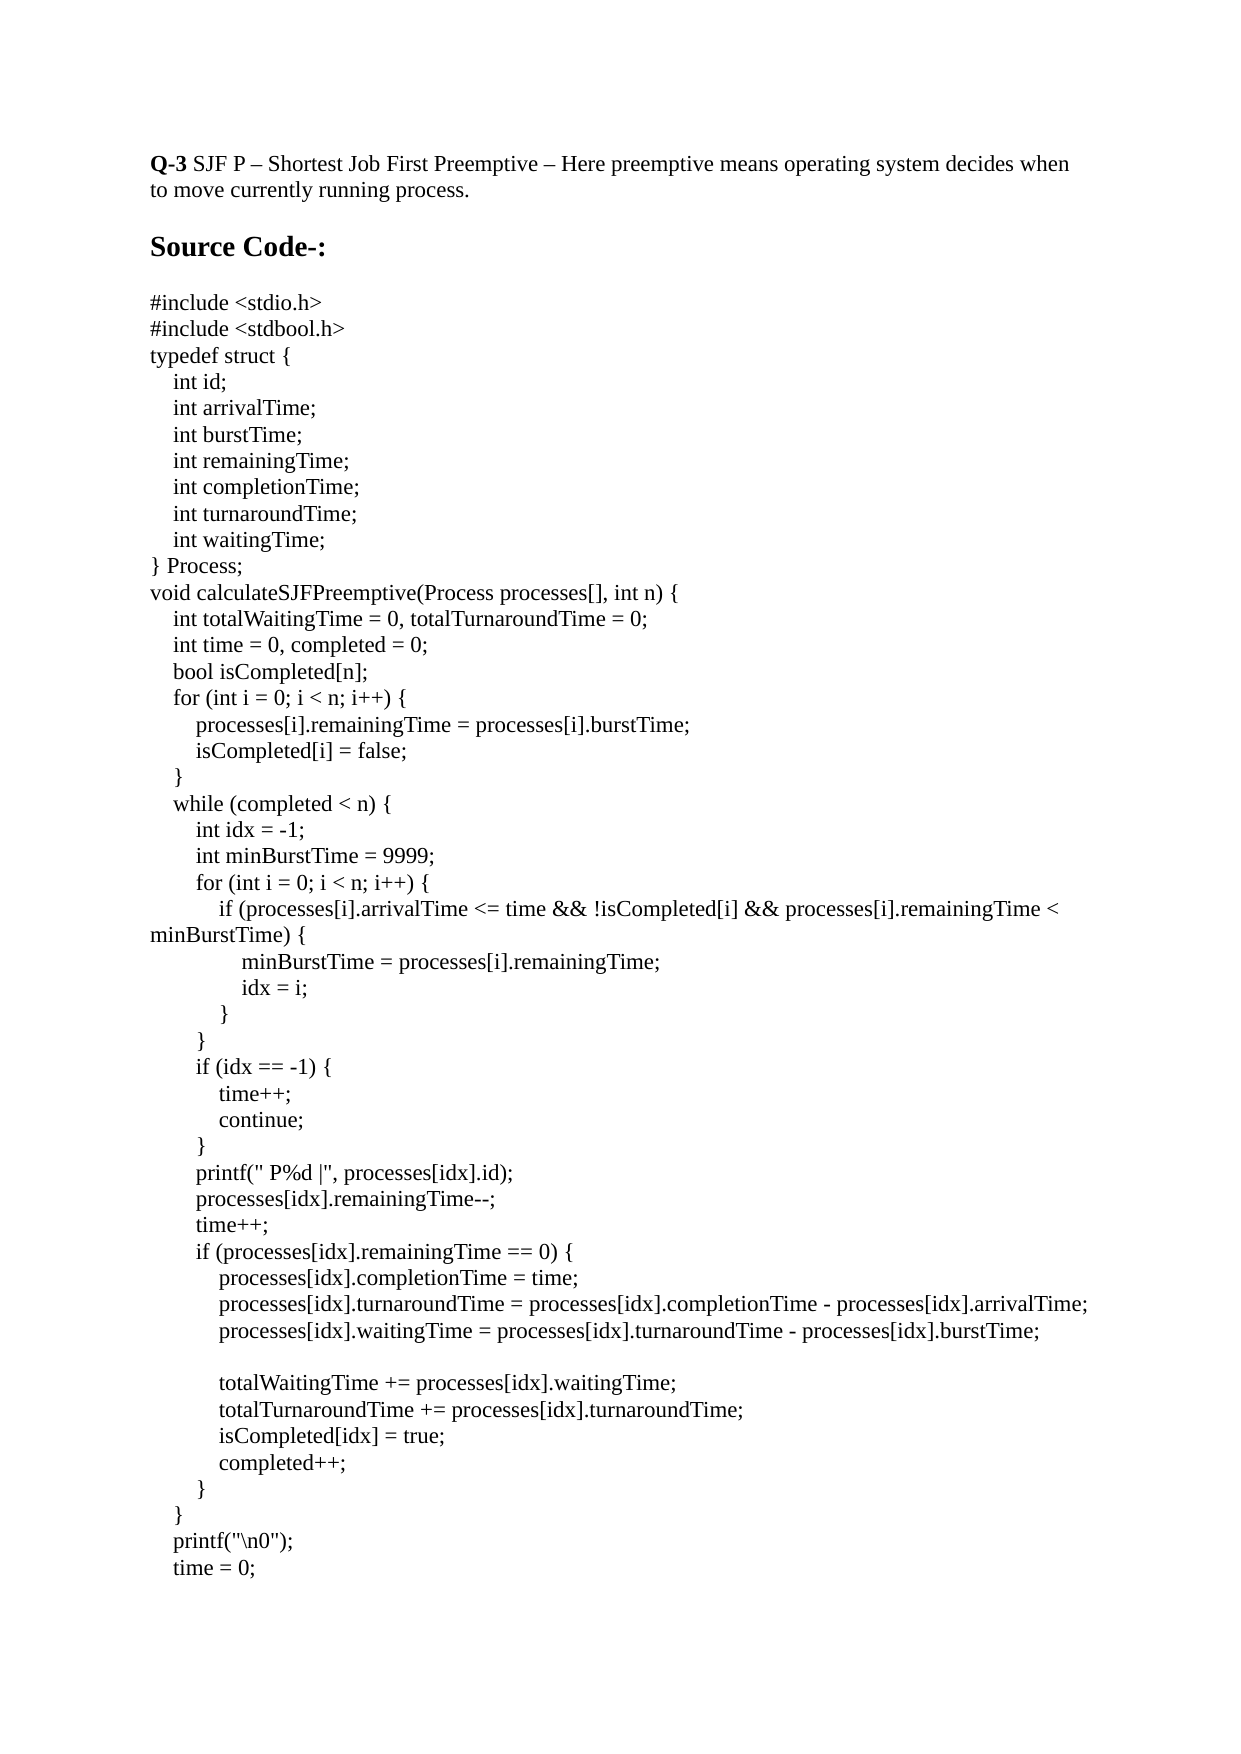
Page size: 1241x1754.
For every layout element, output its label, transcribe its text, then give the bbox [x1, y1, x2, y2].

text int remainingTime; [150, 447, 1090, 473]
text } [150, 1001, 1090, 1027]
text } Process; [150, 552, 1090, 579]
text Source Code-: [150, 229, 1090, 263]
text int id; [150, 368, 1090, 394]
text if (idx == -1) { [150, 1053, 1090, 1079]
text } [150, 1475, 1090, 1501]
text int completionTime; [150, 473, 1090, 500]
text printf("\n0"); [150, 1528, 1090, 1554]
text int idx = -1; [150, 816, 1090, 842]
text void calculateSJFPreemptive(Process processes[], int n) { [150, 579, 1090, 605]
text time = 0; [150, 1554, 1090, 1580]
text #include <stdio.h> [150, 289, 1090, 315]
text int minBurstTime = 9999; [150, 842, 1090, 869]
text } [150, 763, 1090, 790]
text processes[idx].waitingTime = processes[idx].turnaroundTime - processes[idx].burstTime; [150, 1317, 1090, 1343]
text } [150, 1132, 1090, 1159]
text processes[i].remainingTime = processes[i].burstTime; [150, 711, 1090, 737]
text totalTurnaroundTime += processes[idx].turnaroundTime; [150, 1396, 1090, 1422]
text int totalWaitingTime = 0, totalTurnaroundTime = 0; [150, 605, 1090, 632]
text processes[idx].turnaroundTime = processes[idx].completionTime - processes[idx].arrivalTime; [150, 1290, 1090, 1317]
text time++; [150, 1079, 1090, 1106]
text int turnaroundTime; [150, 500, 1090, 526]
text #include <stdbool.h> [150, 315, 1090, 342]
text typedef struct { [150, 342, 1090, 368]
text int arrivalTime; [150, 394, 1090, 421]
text idx = i; [150, 974, 1090, 1001]
text printf(" P%d |", processes[idx].id); [150, 1159, 1090, 1185]
text time++; [150, 1211, 1090, 1238]
text isCompleted[i] = false; [150, 737, 1090, 763]
text int waitingTime; [150, 526, 1090, 552]
text int time = 0, completed = 0; [150, 632, 1090, 658]
text if (processes[idx].remainingTime == 0) { [150, 1238, 1090, 1264]
text if (processes[i].arrivalTime <= time && !isCompleted[i] && processes[i].remainingTime < minBurstTime) { [150, 895, 1090, 948]
text Q-3 SJF P – Shortest Job First Preemptive – Here preemptive means operating system decides when to move currently running process. [150, 150, 1090, 203]
text int burstTime; [150, 421, 1090, 447]
text processes[idx].completionTime = time; [150, 1264, 1090, 1290]
text } [150, 1027, 1090, 1053]
text processes[idx].remainingTime--; [150, 1185, 1090, 1211]
text minBurstTime = processes[i].remainingTime; [150, 948, 1090, 974]
text bool isCompleted[n]; [150, 658, 1090, 684]
text totalWaitingTime += processes[idx].waitingTime; [150, 1369, 1090, 1396]
text isCompleted[idx] = true; [150, 1422, 1090, 1448]
text completed++; [150, 1448, 1090, 1475]
text for (int i = 0; i < n; i++) { [150, 869, 1090, 895]
text continue; [150, 1106, 1090, 1132]
text while (completed < n) { [150, 790, 1090, 816]
text } [150, 1501, 1090, 1528]
text for (int i = 0; i < n; i++) { [150, 684, 1090, 711]
